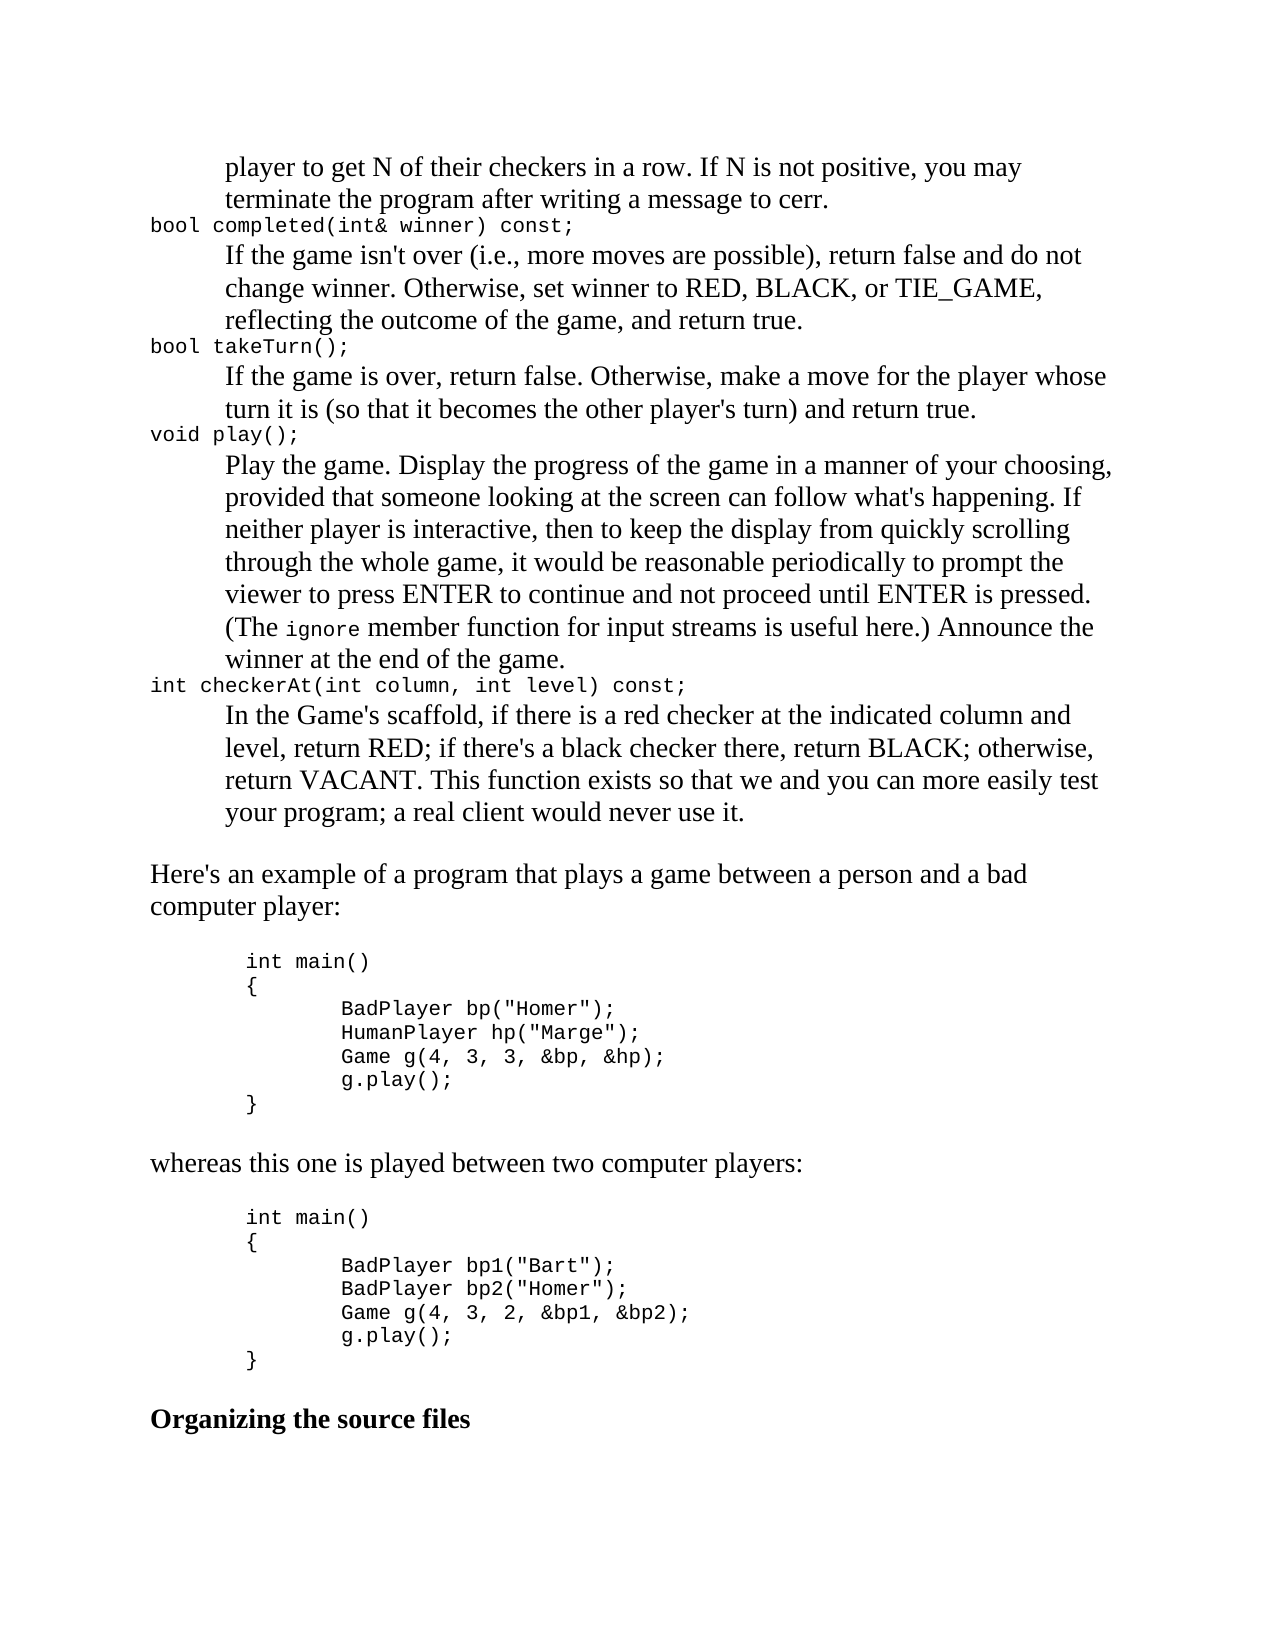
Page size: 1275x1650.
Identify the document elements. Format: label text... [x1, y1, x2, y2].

text { [150, 975, 1125, 998]
text { [150, 1231, 1125, 1254]
text Game g(4, 3, 3, &bp, &hp); [150, 1046, 1125, 1069]
text If the game is over, return false. Otherwise, make a move for the player whose turn it is (so that it becomes the other player's turn) and return true. [225, 359, 1125, 424]
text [225, 150, 1125, 215]
text } [150, 1349, 1125, 1373]
text BadPlayer bp2("Homer"); [150, 1278, 1125, 1302]
text BadPlayer bp1("Bart"); [150, 1254, 1125, 1278]
text int checkerAt(int column, int level) const; [150, 675, 1125, 698]
text Game g(4, 3, 2, &bp1, &bp2); [150, 1302, 1125, 1326]
text Organizing the source files [150, 1402, 1125, 1434]
text BadPlayer bp("Homer"); [150, 998, 1125, 1022]
text Here's an example of a program that plays a game between a person and a bad computer player: [150, 857, 1125, 922]
text whereas this one is played between two computer players: [150, 1146, 1125, 1178]
text } [150, 1093, 1125, 1117]
text bool completed(int& winner) const; [150, 215, 1125, 238]
text g.play(); [150, 1326, 1125, 1349]
text Play the game. Display the progress of the game in a manner of your choosing, provided that someone looking at the screen can follow what's happening. If neither player is interactive, then to keep the display from quickly scrolling through the whole game, it would be reasonable periodically to prompt the viewer to press ENTER to continue and not proceed until ENTER is pressed. (The ignore member function for input streams is useful here.) Announce the winner at the end of the game. [225, 448, 1125, 675]
text If the game isn't over (i.e., more moves are possible), return false and do not change winner. Otherwise, set winner to RED, BLACK, or TIE_GAME, reflecting the outcome of the game, and return true. [225, 238, 1125, 336]
text bool takeTurn(); [150, 336, 1125, 359]
text In the Game's scaffold, if there is a red checker at the indicated column and level, return RED; if there's a black checker there, return BLACK; otherwise, return VACANT. This function exists so that we and you can more easily test your program; a real client would never use it. [225, 698, 1125, 828]
text HumanPlayer hp("Marge"); [150, 1022, 1125, 1046]
text int main() [150, 1207, 1125, 1231]
text void play(); [150, 424, 1125, 448]
text g.play(); [150, 1069, 1125, 1093]
text int main() [150, 951, 1125, 975]
